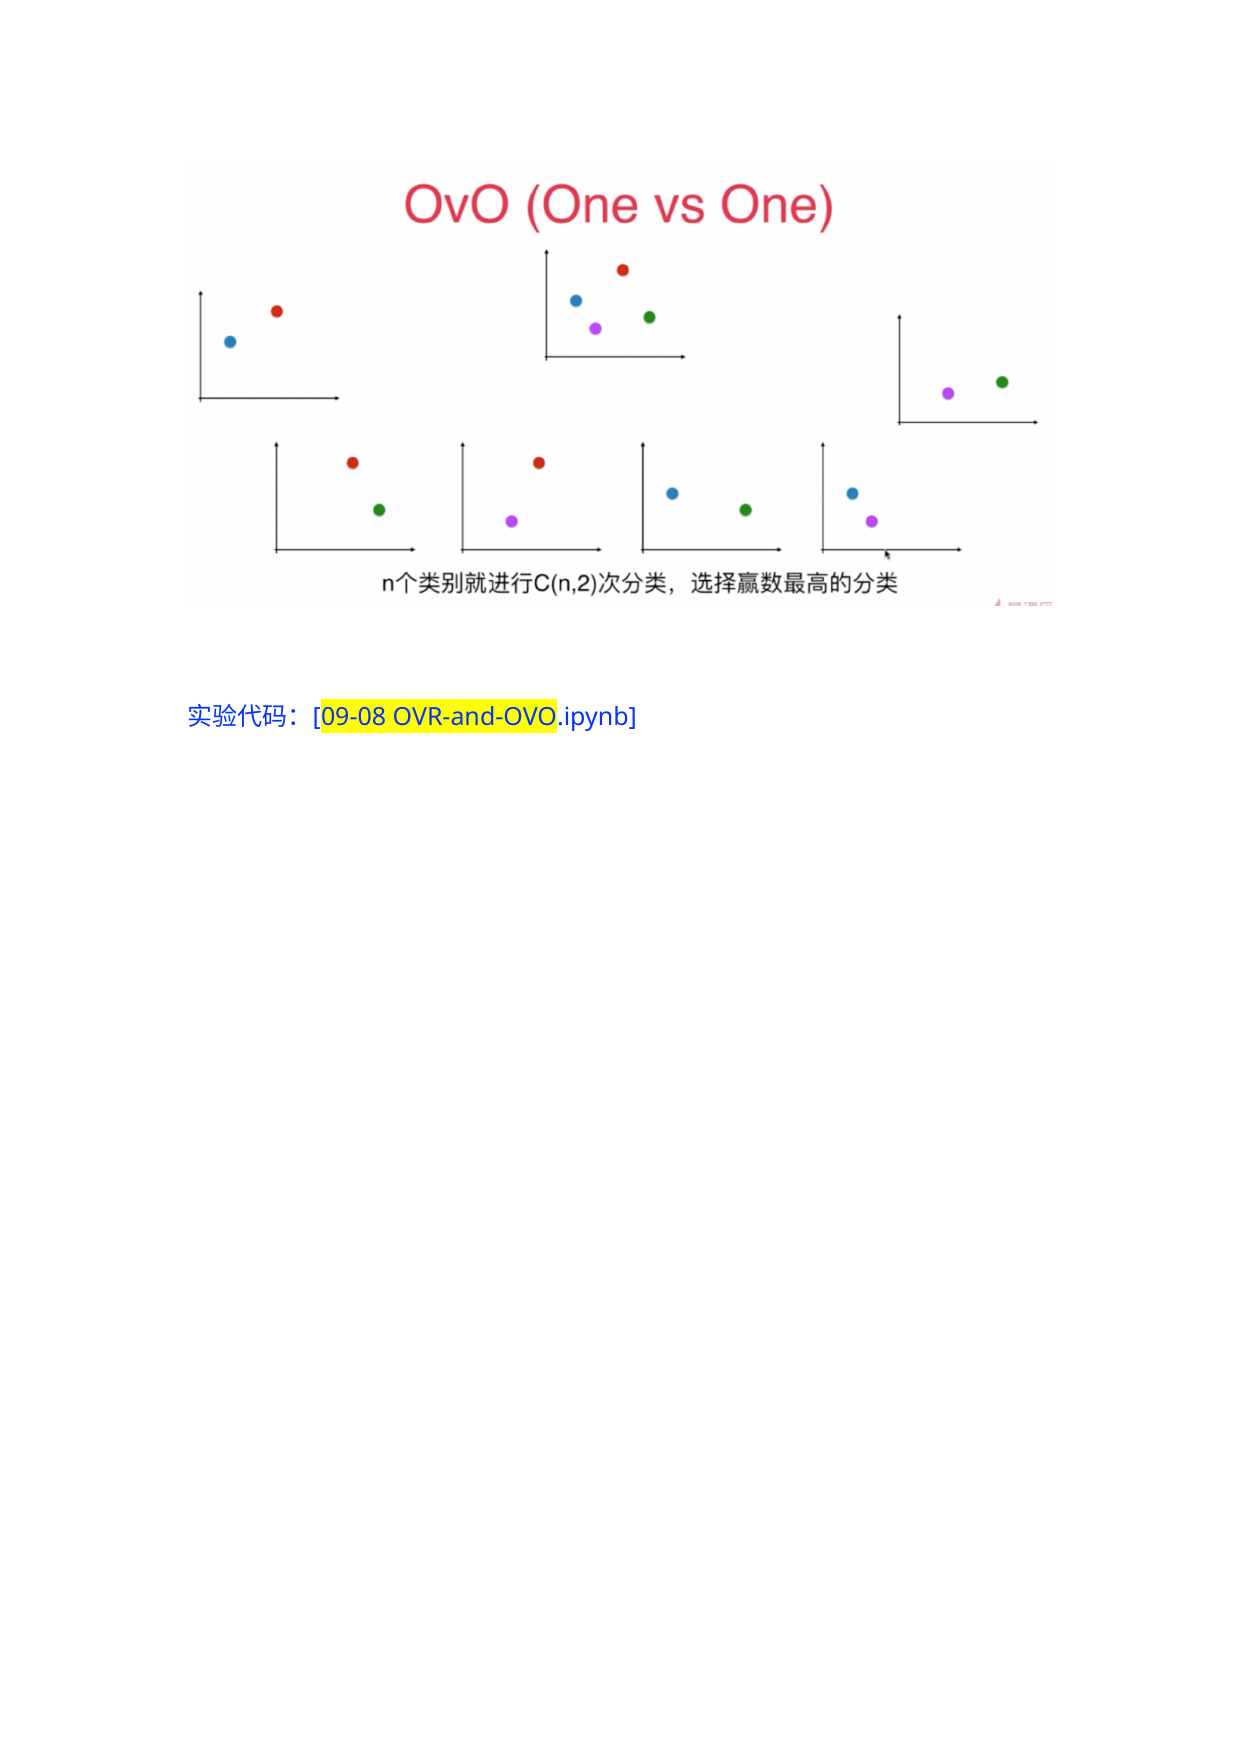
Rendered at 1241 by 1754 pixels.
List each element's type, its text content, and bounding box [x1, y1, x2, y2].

text 实验代码：[09-08 OVR-and-OVO.ipynb] [187, 682, 1053, 747]
picture [187, 162, 1053, 606]
